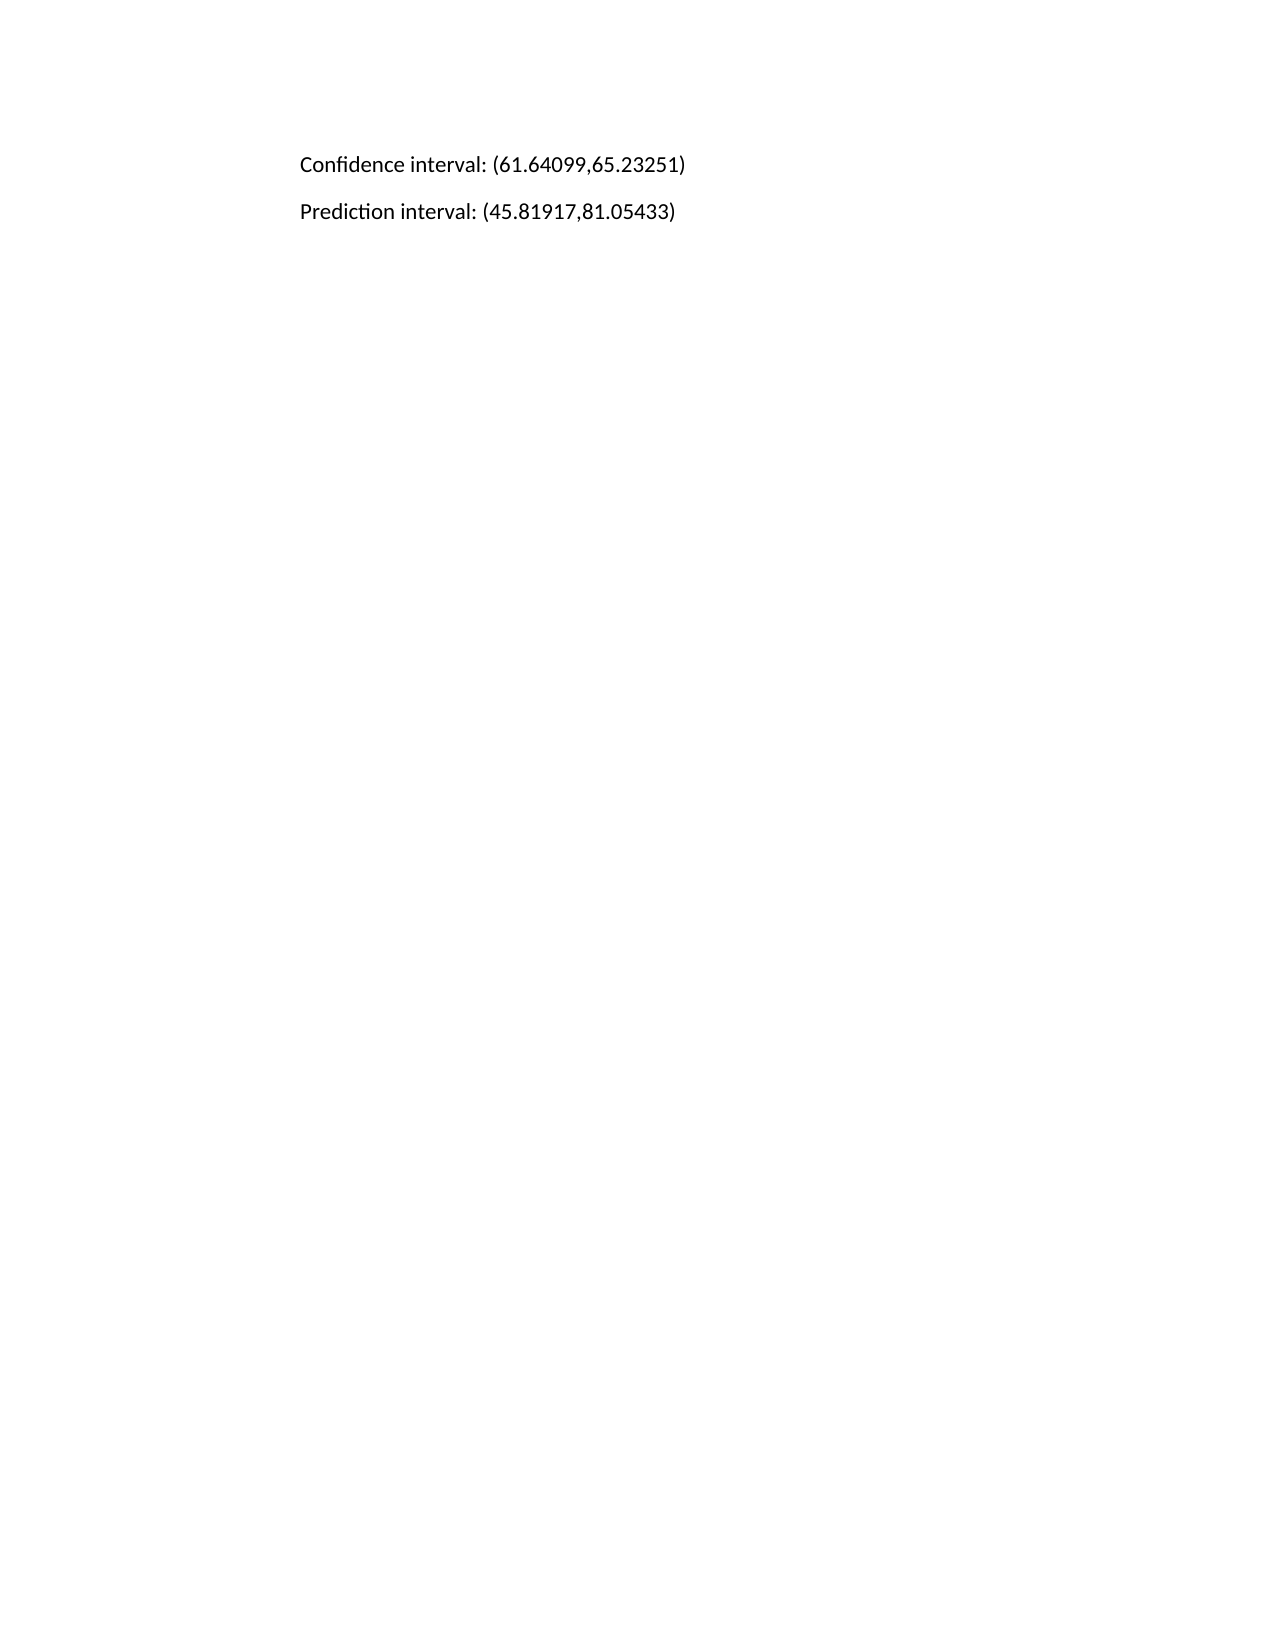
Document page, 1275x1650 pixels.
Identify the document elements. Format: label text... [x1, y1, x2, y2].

text Prediction interval: (45.81917,81.05433) [225, 197, 1125, 225]
text Confidence interval: (61.64099,65.23251) [225, 150, 1125, 178]
